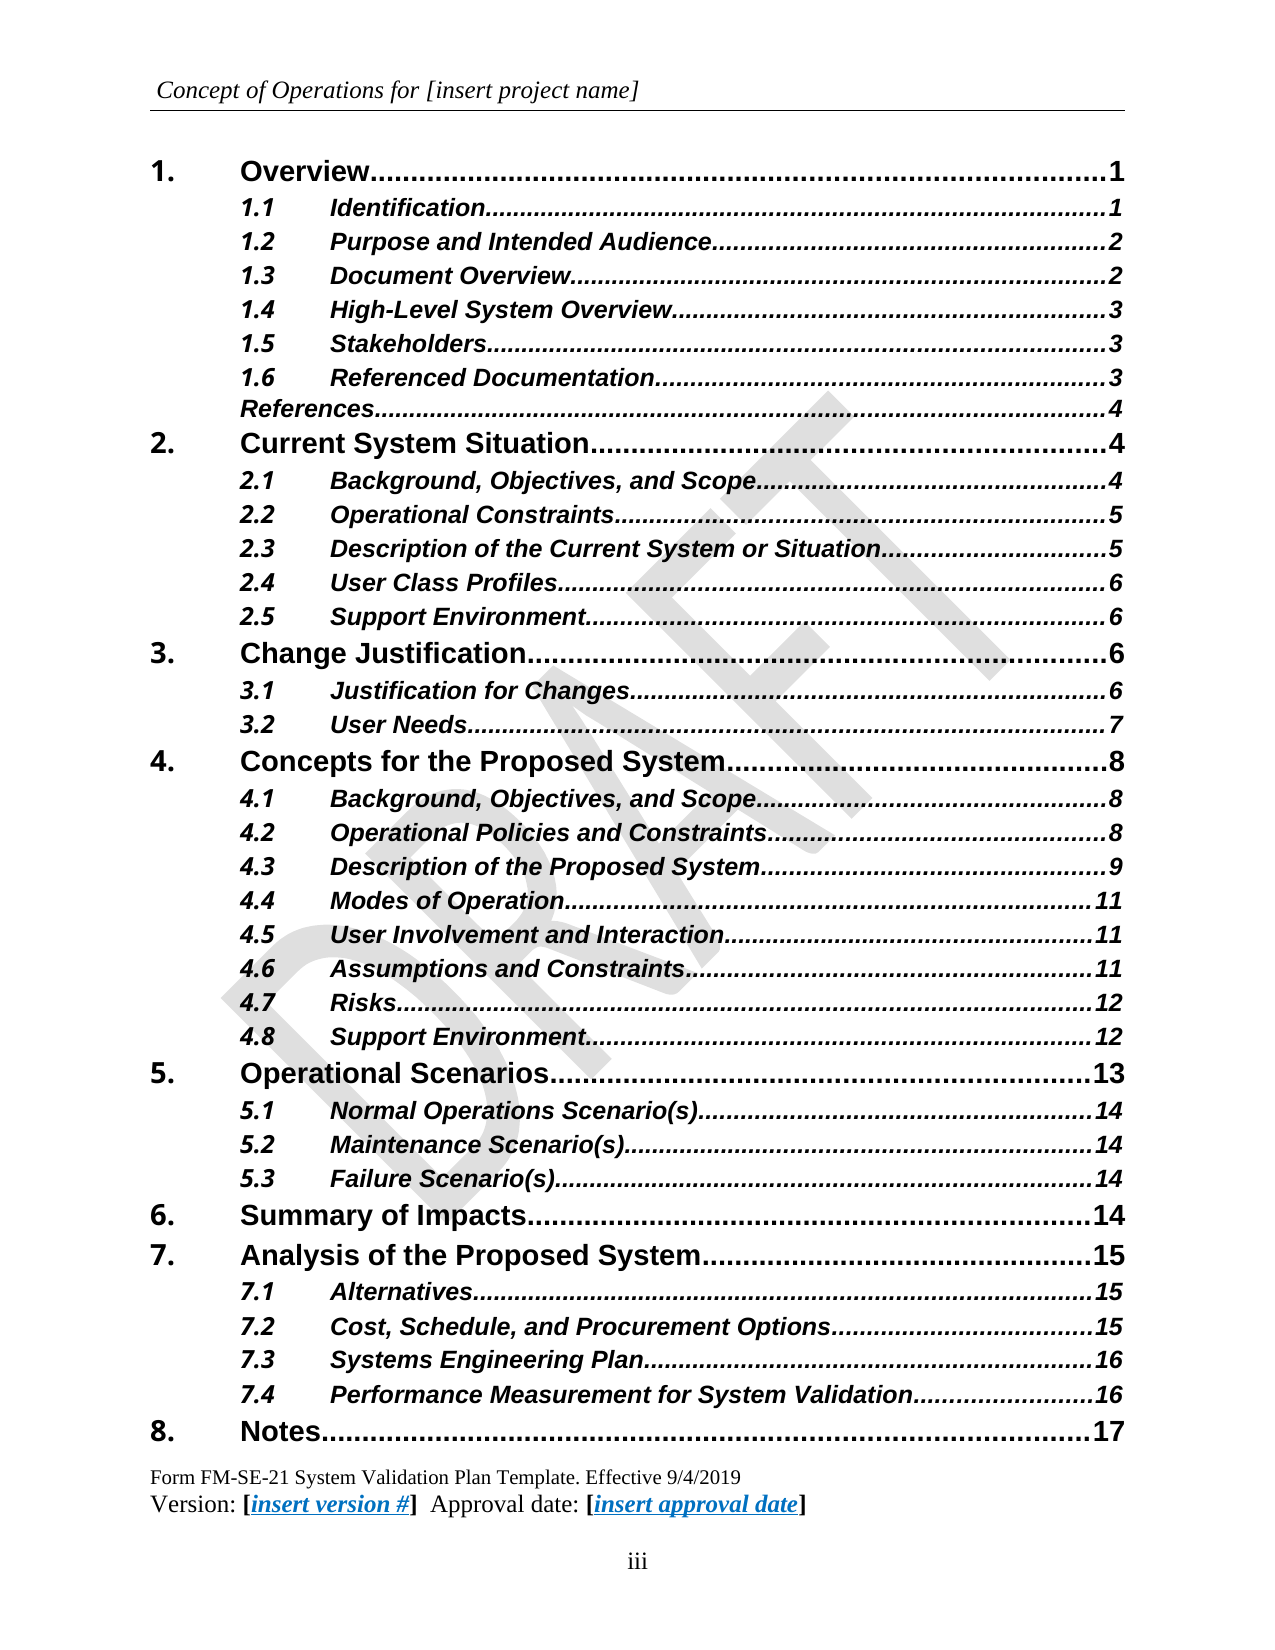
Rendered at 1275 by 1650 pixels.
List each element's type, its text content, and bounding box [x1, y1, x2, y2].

text 4.7 Risks 12 [240, 985, 1125, 1019]
text 2. Current System Situation 4 [150, 423, 1125, 462]
text 5.1 Normal Operations Scenario(s) 14 [240, 1092, 1125, 1127]
text 1.1 Identification 1 [240, 190, 1125, 224]
text 1.6 Referenced Documentation 3 [240, 360, 1125, 394]
text 1. Overview 1 [150, 150, 1125, 190]
text 4.2 Operational Policies and Constraints 8 [240, 814, 1125, 848]
text 5.3 Failure Scenario(s) 14 [240, 1161, 1125, 1195]
text 4.4 Modes of Operation 11 [240, 882, 1125, 917]
text 1.5 Stakeholders 3 [240, 326, 1125, 360]
text 6. Summary of Impacts 14 [150, 1195, 1125, 1234]
text 4. Concepts for the Proposed System 8 [150, 741, 1125, 780]
text 7.4 Performance Measurement for System Validation 16 [240, 1376, 1125, 1410]
text 2.1 Background, Objectives, and Scope 4 [240, 462, 1125, 497]
text 3. Change Justification 6 [150, 633, 1125, 672]
text 2.5 Support Environment 6 [240, 599, 1125, 633]
text 7.3 Systems Engineering Plan 16 [240, 1342, 1125, 1376]
text 5. Operational Scenarios 13 [150, 1053, 1125, 1092]
text 4.6 Assumptions and Constraints 11 [240, 951, 1125, 985]
text 2.2 Operational Constraints 5 [240, 497, 1125, 531]
text 4.3 Description of the Proposed System 9 [240, 848, 1125, 882]
text 3.1 Justification for Changes 6 [240, 672, 1125, 707]
text 3.2 User Needs 7 [240, 707, 1125, 741]
text 7. Analysis of the Proposed System 15 [150, 1234, 1125, 1274]
text 4.5 User Involvement and Interaction 11 [240, 917, 1125, 951]
text 4.8 Support Environment 12 [240, 1019, 1125, 1053]
text 4.1 Background, Objectives, and Scope 8 [240, 780, 1125, 814]
text 5.2 Maintenance Scenario(s) 14 [240, 1127, 1125, 1161]
text 2.3 Description of the Current System or Situation 5 [240, 531, 1125, 565]
text 1.4 High-Level System Overview 3 [240, 292, 1125, 326]
text 1.2 Purpose and Intended Audience 2 [240, 224, 1125, 258]
text 7.1 Alternatives 15 [240, 1274, 1125, 1308]
text 2.4 User Class Profiles 6 [240, 565, 1125, 599]
text 7.2 Cost, Schedule, and Procurement Options 15 [240, 1308, 1125, 1342]
text References 4 [240, 394, 1125, 423]
text 1.3 Document Overview 2 [240, 258, 1125, 292]
text 8. Notes 17 [150, 1410, 1125, 1450]
